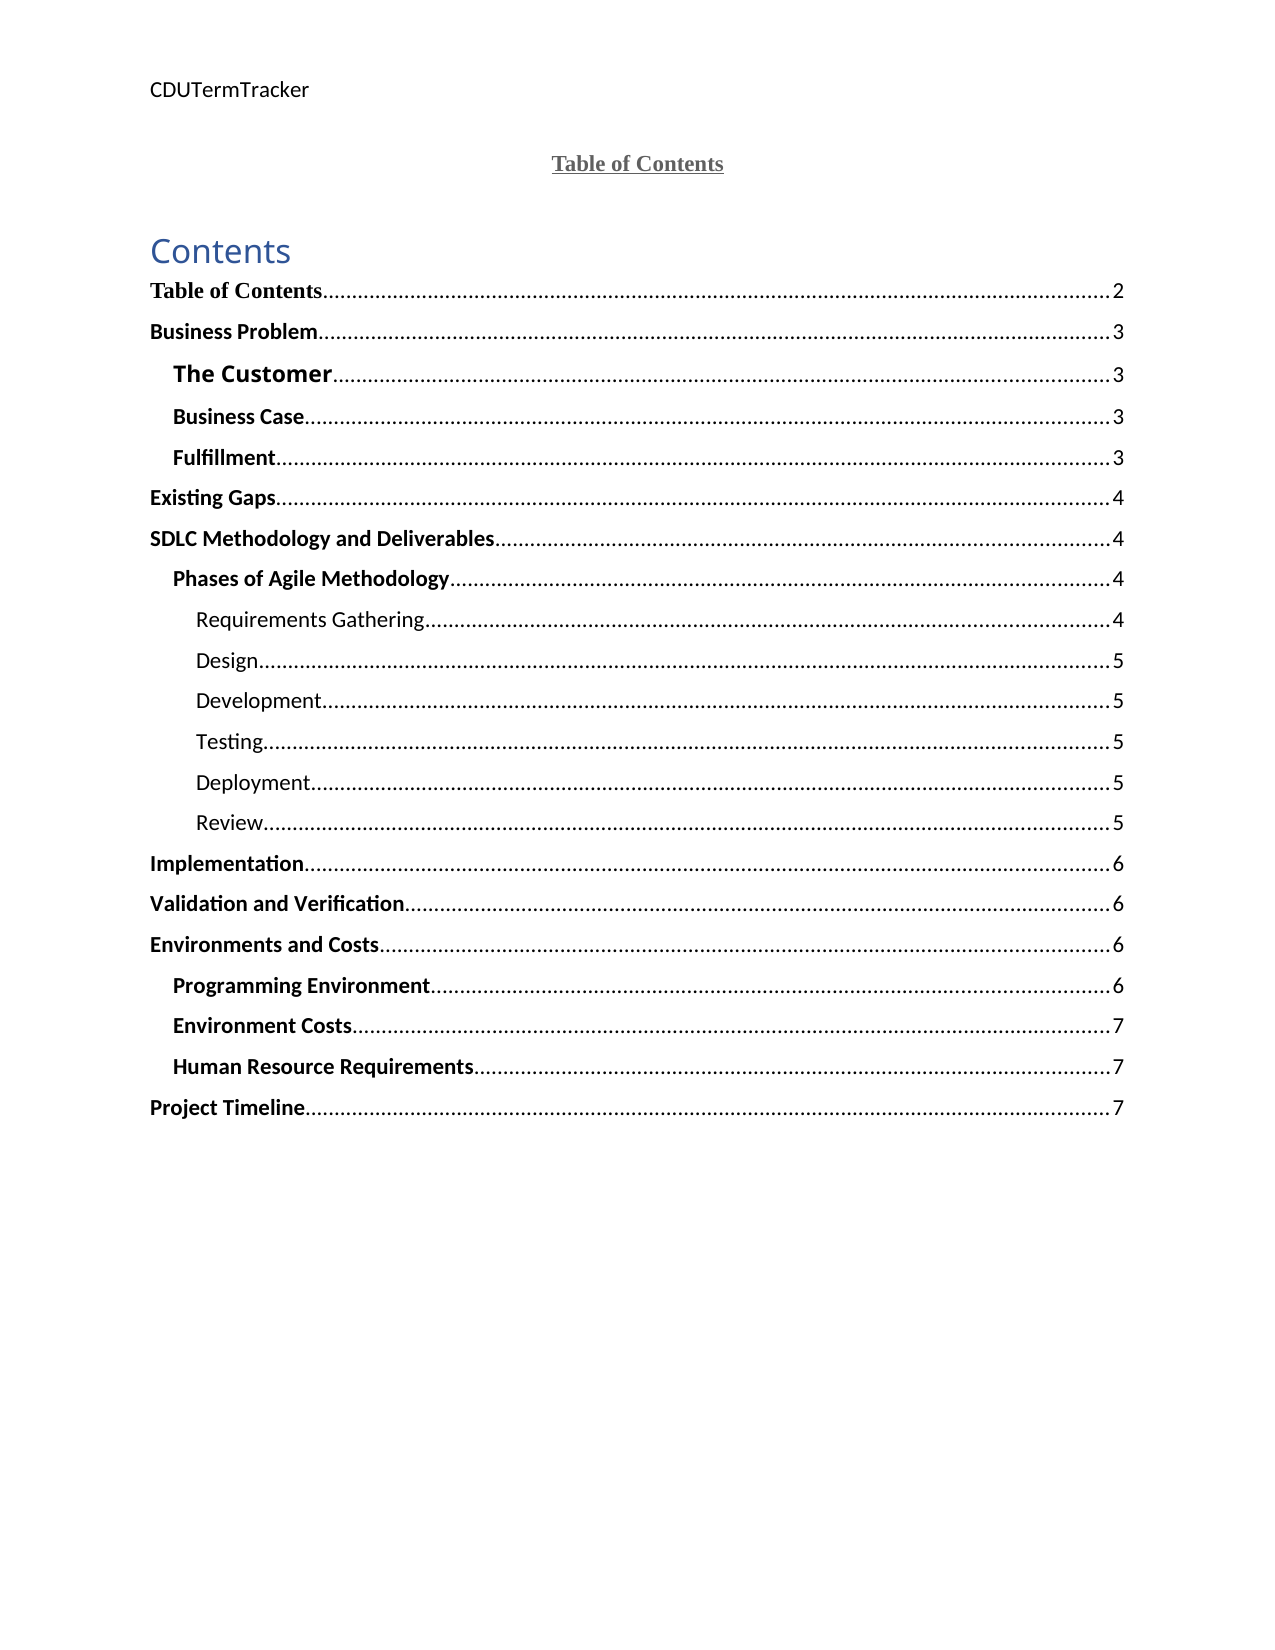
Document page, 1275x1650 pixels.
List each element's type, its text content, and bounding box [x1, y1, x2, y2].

text Table of Contents [150, 150, 1125, 176]
